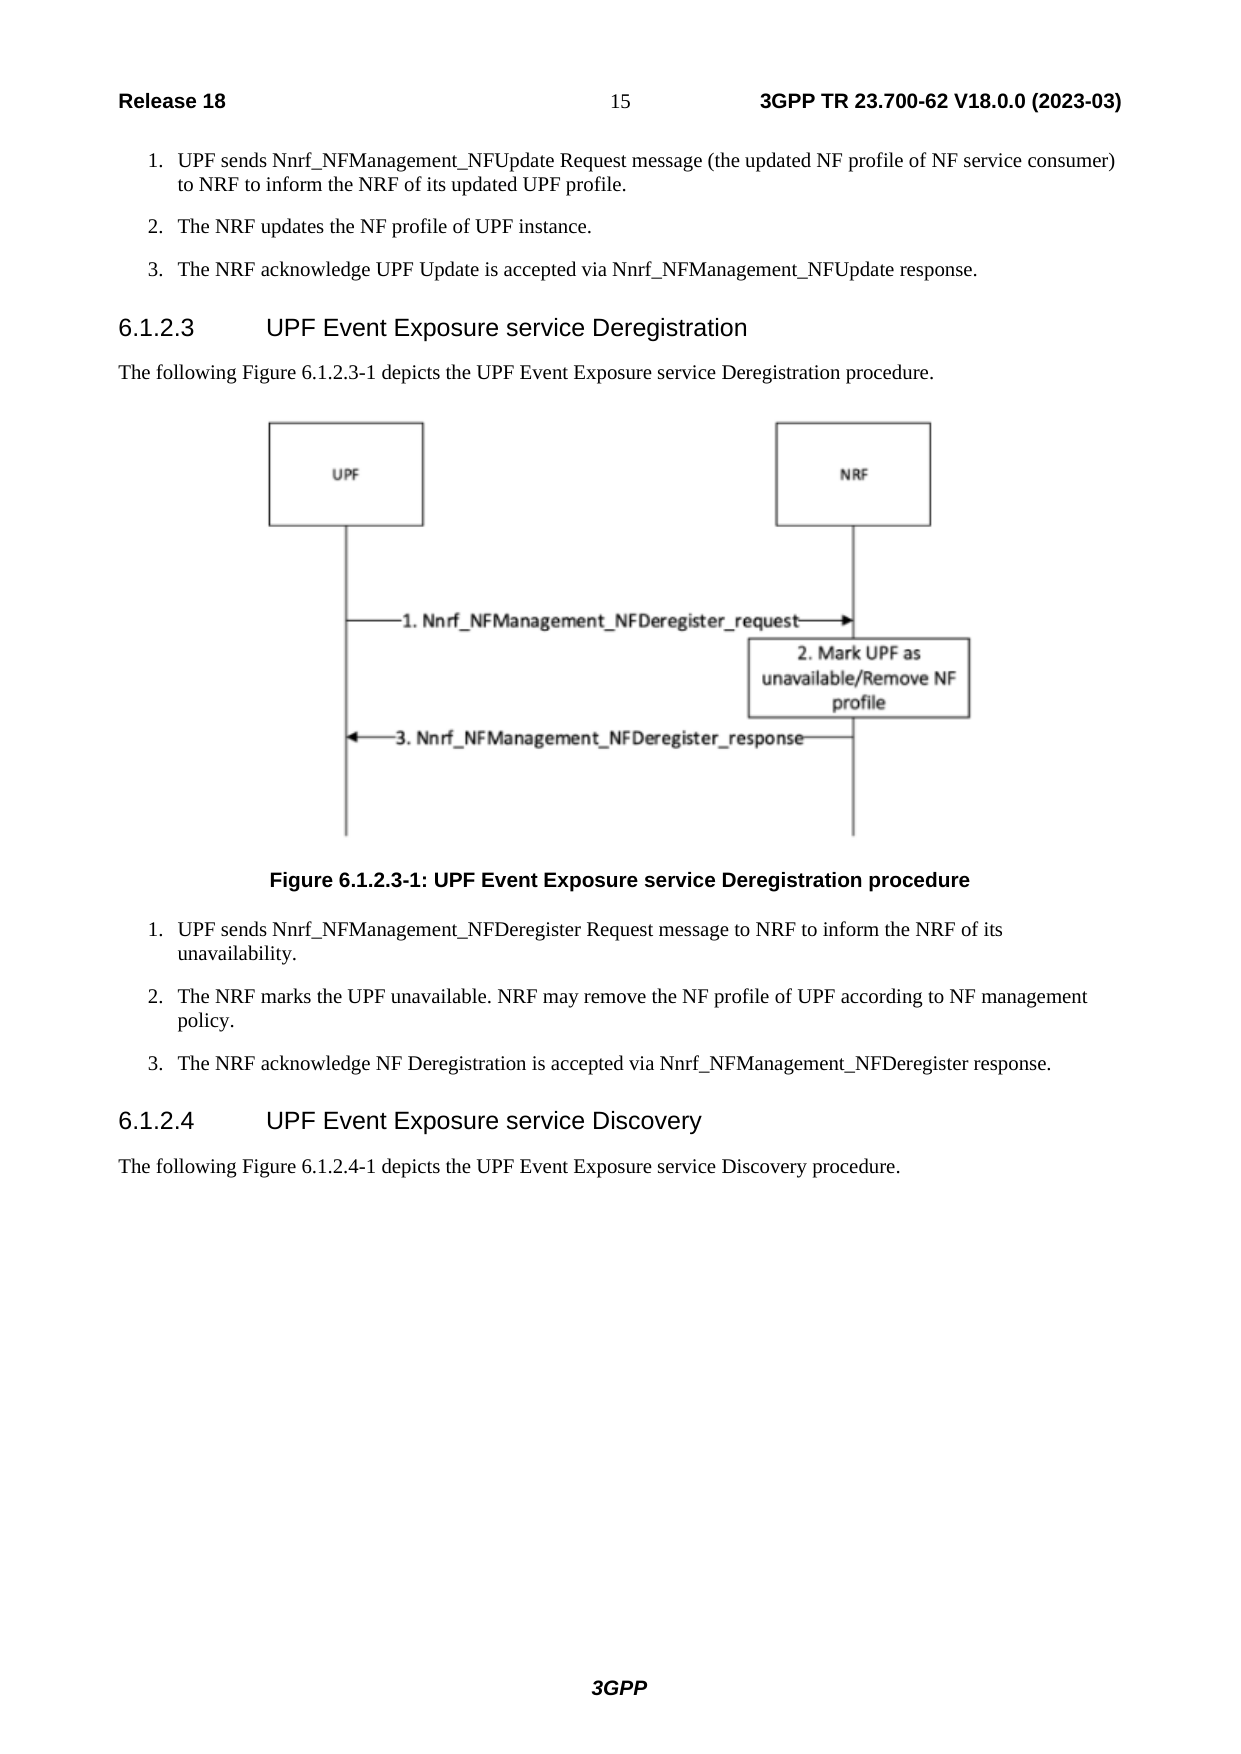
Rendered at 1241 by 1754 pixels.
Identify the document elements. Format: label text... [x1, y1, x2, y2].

text 2. The NRF marks the UPF unavailable. NRF may remove the NF profile of UPF according to NF management policy. [148, 984, 1122, 1032]
subtitle 6.1.2.3 UPF Event Exposure service Deregistration [118, 312, 1122, 341]
text 3. The NRF acknowledge NF Deregistration is accepted via Nnrf_NFManagement_NFDeregister response. [148, 1051, 1122, 1075]
text The following Figure 6.1.2.4-1 depicts the UPF Event Exposure service Discovery procedure. [118, 1154, 1122, 1178]
text 2. The NRF updates the NF profile of UPF instance. [148, 214, 1122, 238]
text The following Figure 6.1.2.3-1 depicts the UPF Event Exposure service Deregistration procedure. [118, 360, 1122, 384]
text Figure 6.1.2.3-1: UPF Event Exposure service Deregistration procedure [118, 868, 1122, 892]
subtitle 6.1.2.4 UPF Event Exposure service Discovery [118, 1106, 1122, 1135]
text 3. The NRF acknowledge UPF Update is accepted via Nnrf_NFManagement_NFUpdate response. [148, 257, 1122, 281]
text 1. UPF sends Nnrf_NFManagement_NFUpdate Request message (the updated NF profile of NF service consumer) to NRF to inform the NRF of its updated UPF profile. [148, 147, 1122, 196]
text 1. UPF sends Nnrf_NFManagement_NFDeregister Request message to NRF to inform the NRF of its unavailability. [148, 917, 1122, 965]
